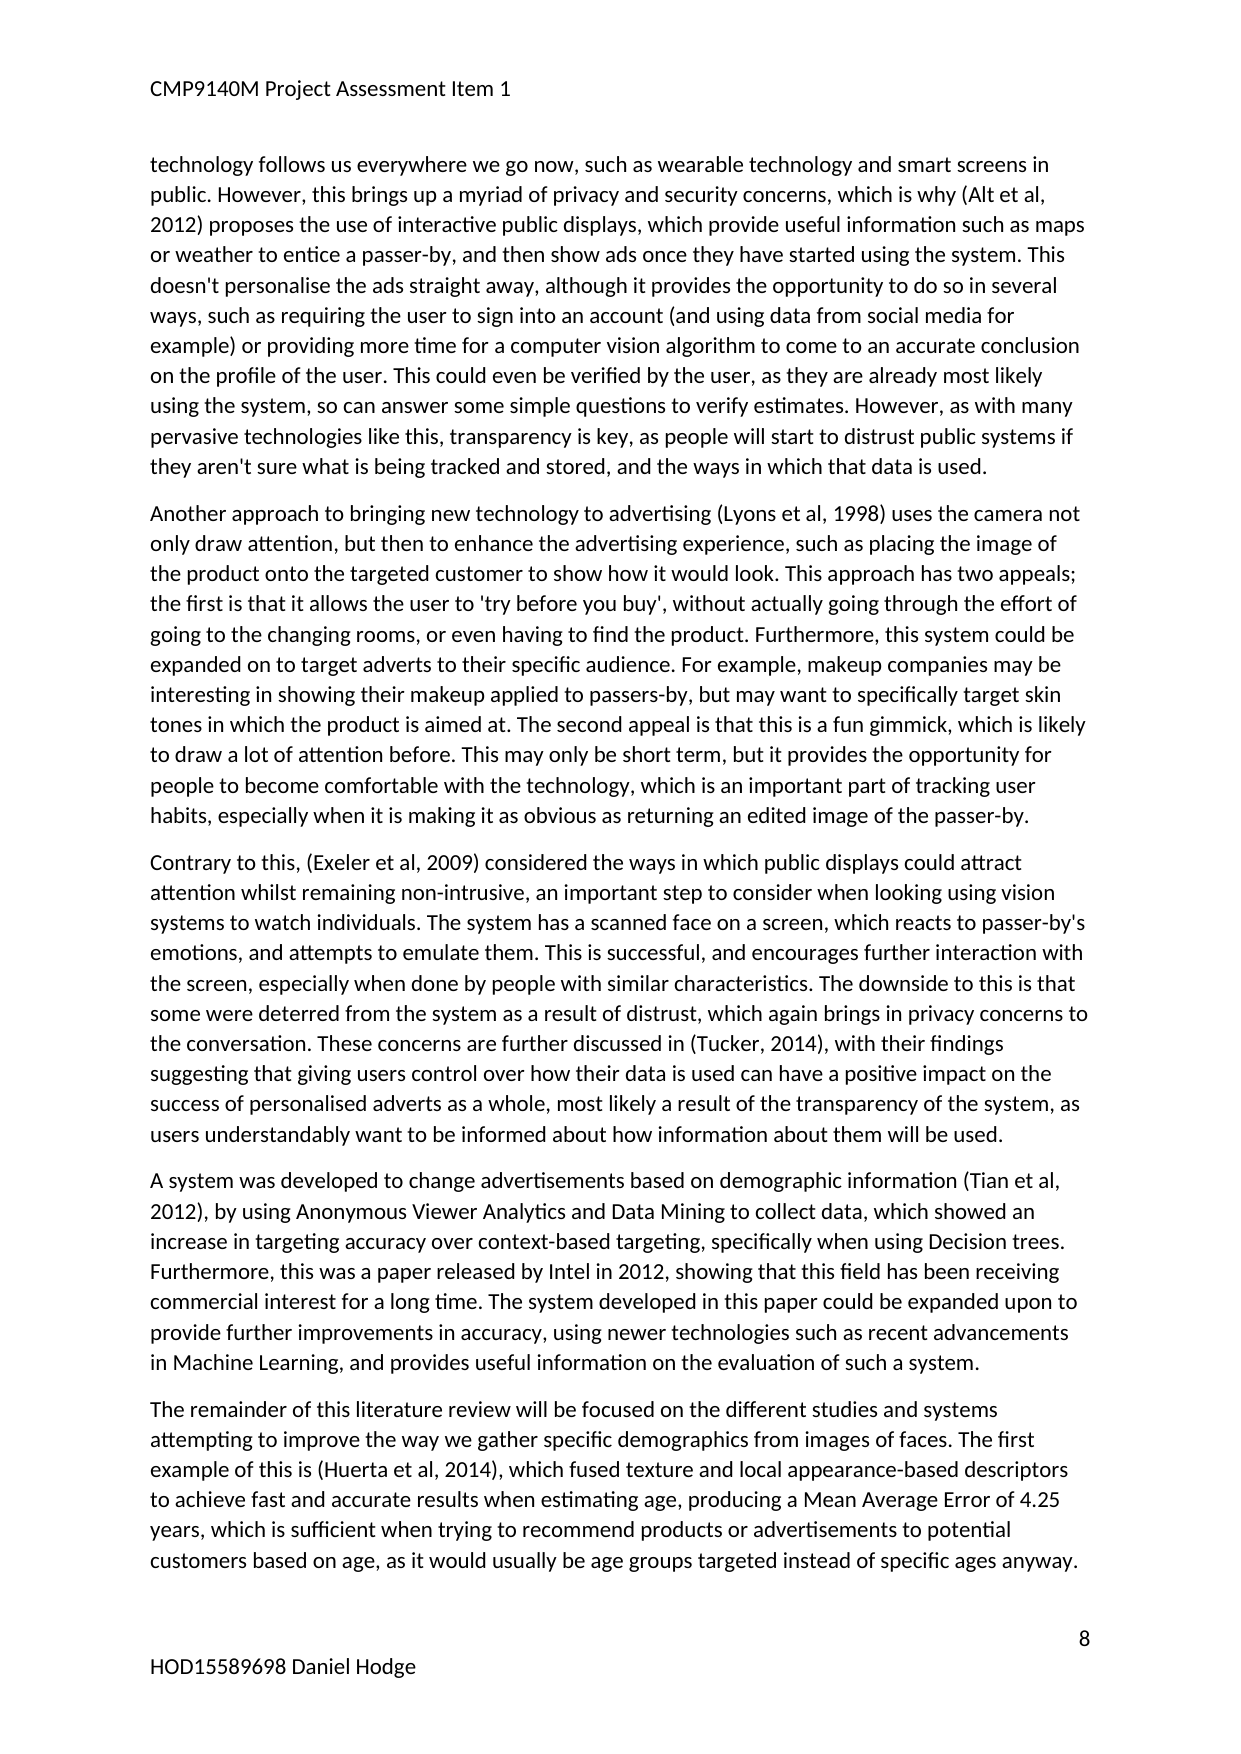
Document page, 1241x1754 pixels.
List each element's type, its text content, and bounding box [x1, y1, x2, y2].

text A system was developed to change advertisements based on demographic information (Tian et al, 2012), by using Anonymous Viewer Analytics and Data Mining to collect data, which showed an increase in targeting accuracy over context-based targeting, specifically when using Decision trees. Furthermore, this was a paper released by Intel in 2012, showing that this field has been receiving commercial interest for a long time. The system developed in this paper could be expanded upon to provide further improvements in accuracy, using newer technologies such as recent advancements in Machine Learning, and provides useful information on the evaluation of such a system. [150, 1167, 1090, 1376]
text Contrary to this, (Exeler et al, 2009) considered the ways in which public displays could attract attention whilst remaining non-intrusive, an important step to consider when looking using vision systems to watch individuals. The system has a scanned face on a screen, which reacts to passer-by's emotions, and attempts to emulate them. This is successful, and encourages further interaction with the screen, especially when done by people with similar characteristics. The downside to this is that some were deterred from the system as a result of distrust, which again brings in privacy concerns to the conversation. These concerns are further discussed in (Tucker, 2014), with their findings suggesting that giving users control over how their data is used can have a positive impact on the success of personalised adverts as a whole, most likely a result of the transparency of the system, as users understandably want to be informed about how information about them will be used. [150, 848, 1090, 1148]
